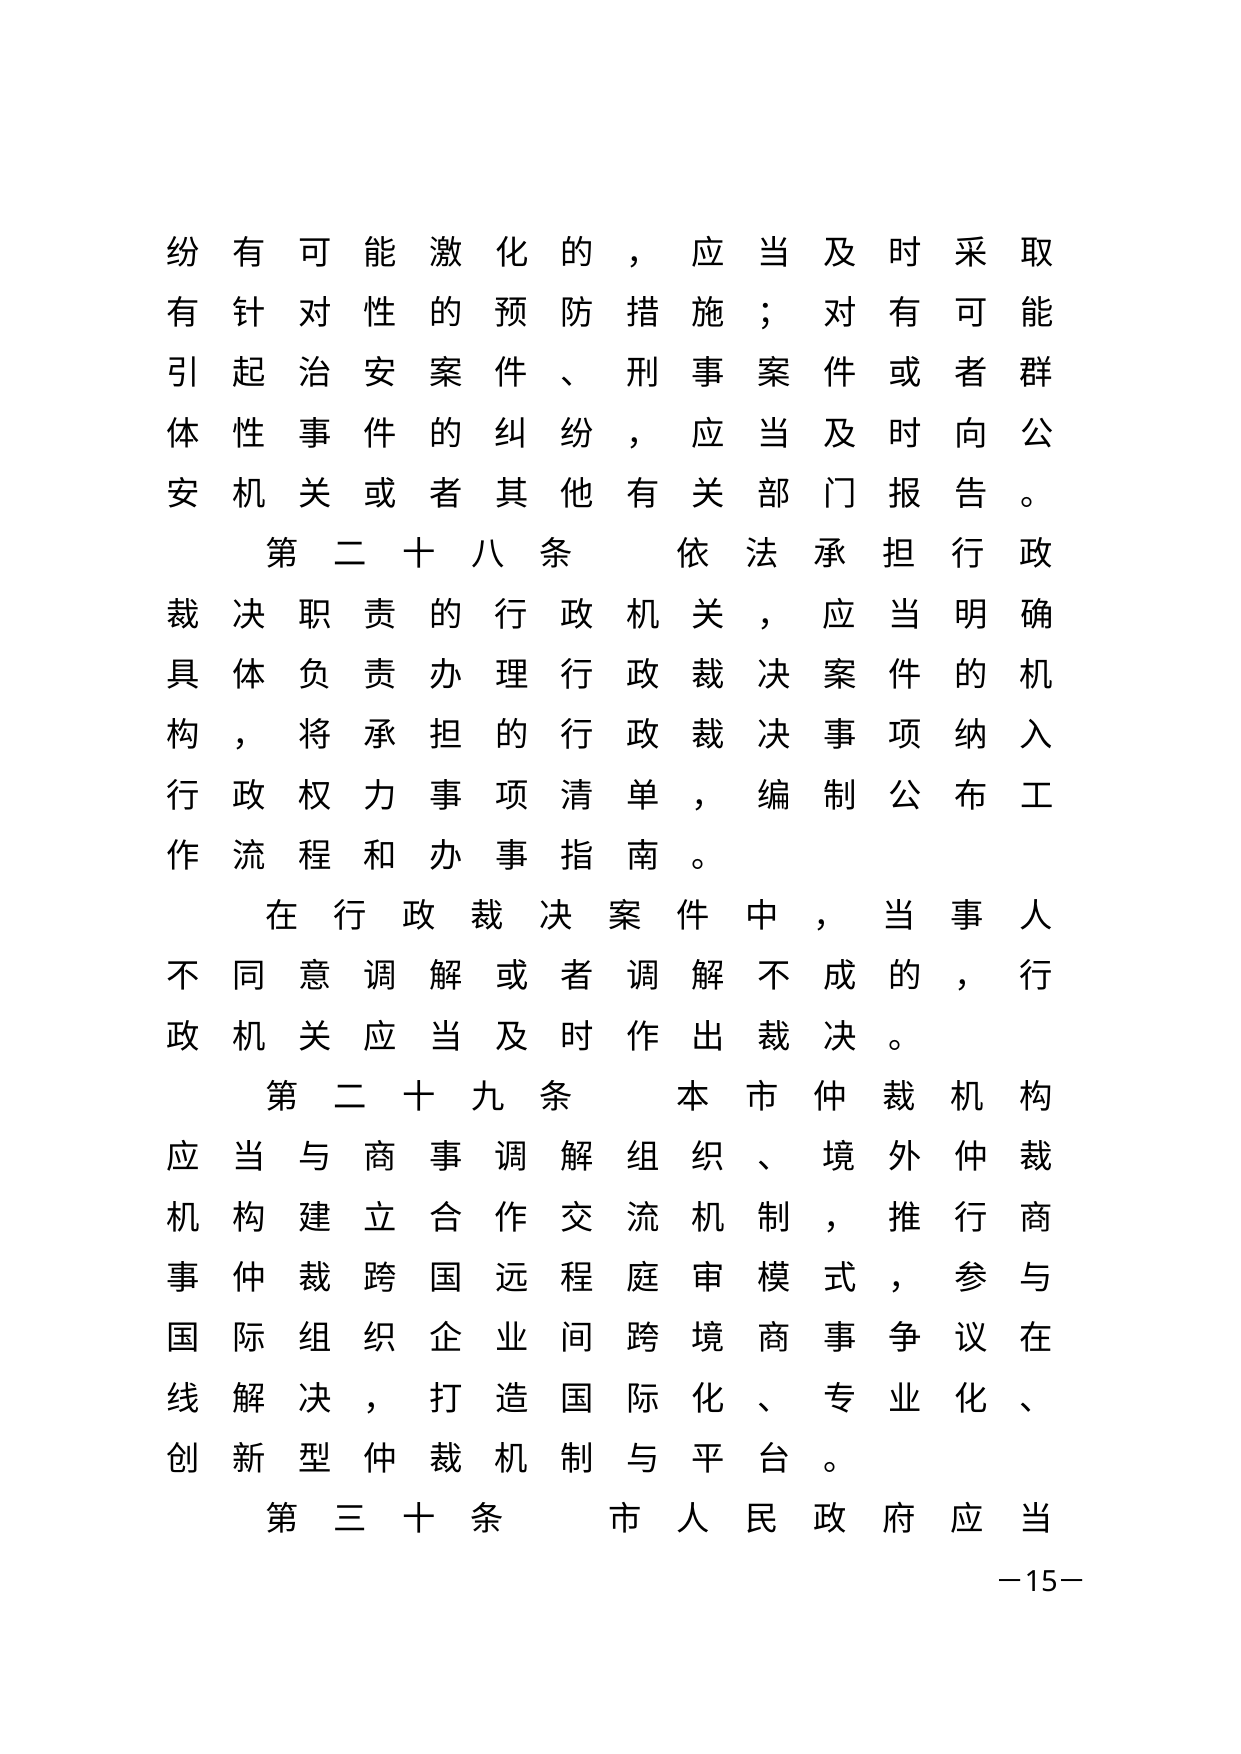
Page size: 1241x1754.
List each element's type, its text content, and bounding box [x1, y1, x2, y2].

text 第三十条 市人民政府应当推进粤港澳大湾区劳动争议处理规则衔接，探索建立粤港澳大湾区劳动争议合作化解平台和跨境劳动关系三方协调机制，研究解决跨境劳动关系处理方面的重难点问题。 [167, 1486, 1085, 1546]
text 第二十八条 依法承担行政裁决职责的行政机关，应当明确具体负责办理行政裁决案件的机构，将承担的行政裁决事项纳入行政权力事项清单，编制公布工作流程和办事指南。 [167, 521, 1085, 883]
text 第二十九条 本市仲裁机构应当与商事调解组织、境外仲裁机构建立合作交流机制，推行商事仲裁跨国远程庭审模式，参与国际组织企业间跨境商事争议在线解决，打造国际化、专业化、创新型仲裁机制与平台。 [167, 1064, 1085, 1486]
text 在行政裁决案件中，当事人不同意调解或者调解不成的，行政机关应当及时作出裁决。 [167, 883, 1085, 1064]
text 第二十七条 调解组织和调解员在调解纠纷过程中，发现纠纷有可能激化的，应当及时采取有针对性的预防措施；对有可能引起治安案件、刑事案件或者群体性事件的纠纷，应当及时向公安机关或者其他有关部门报告。 [167, 219, 1085, 521]
